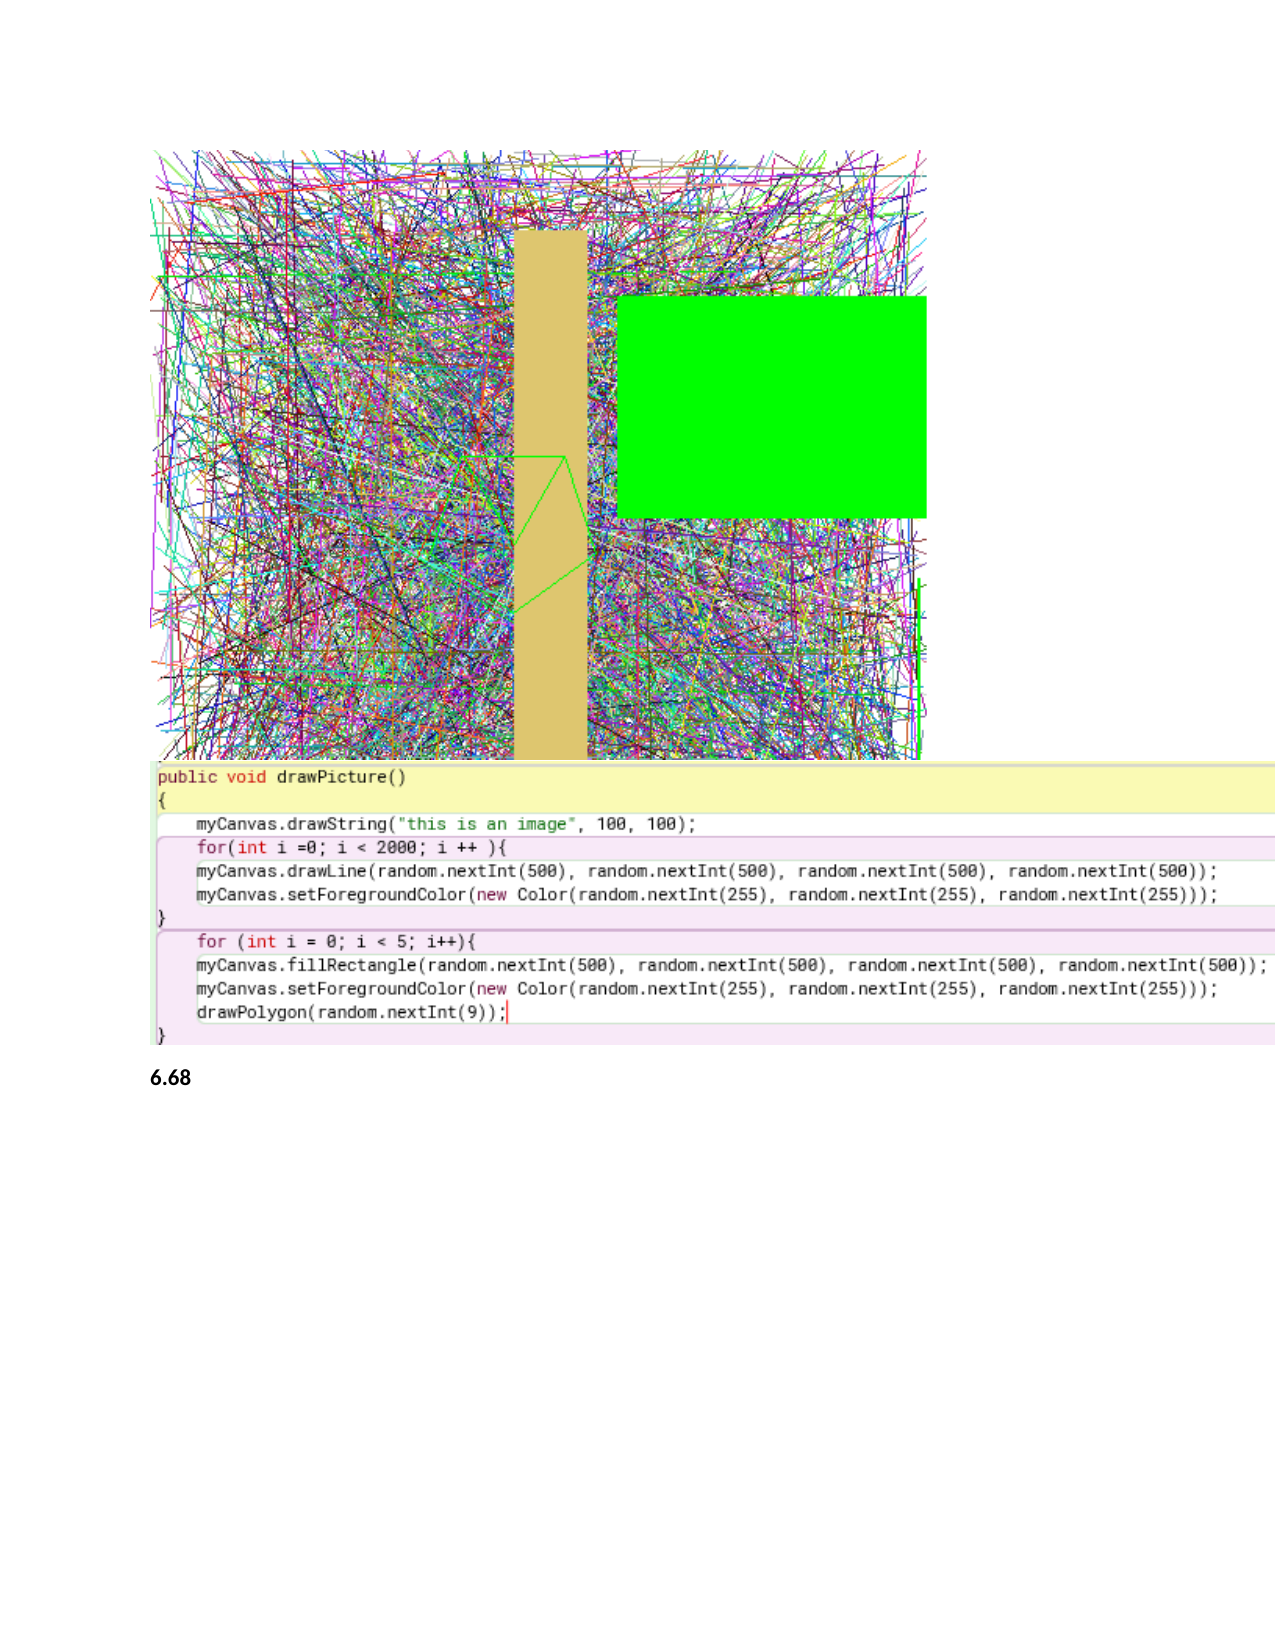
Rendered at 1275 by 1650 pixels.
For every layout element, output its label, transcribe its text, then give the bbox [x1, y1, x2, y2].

picture [150, 150, 927, 760]
text 6.68 [150, 1063, 1125, 1091]
picture [150, 761, 1275, 1045]
